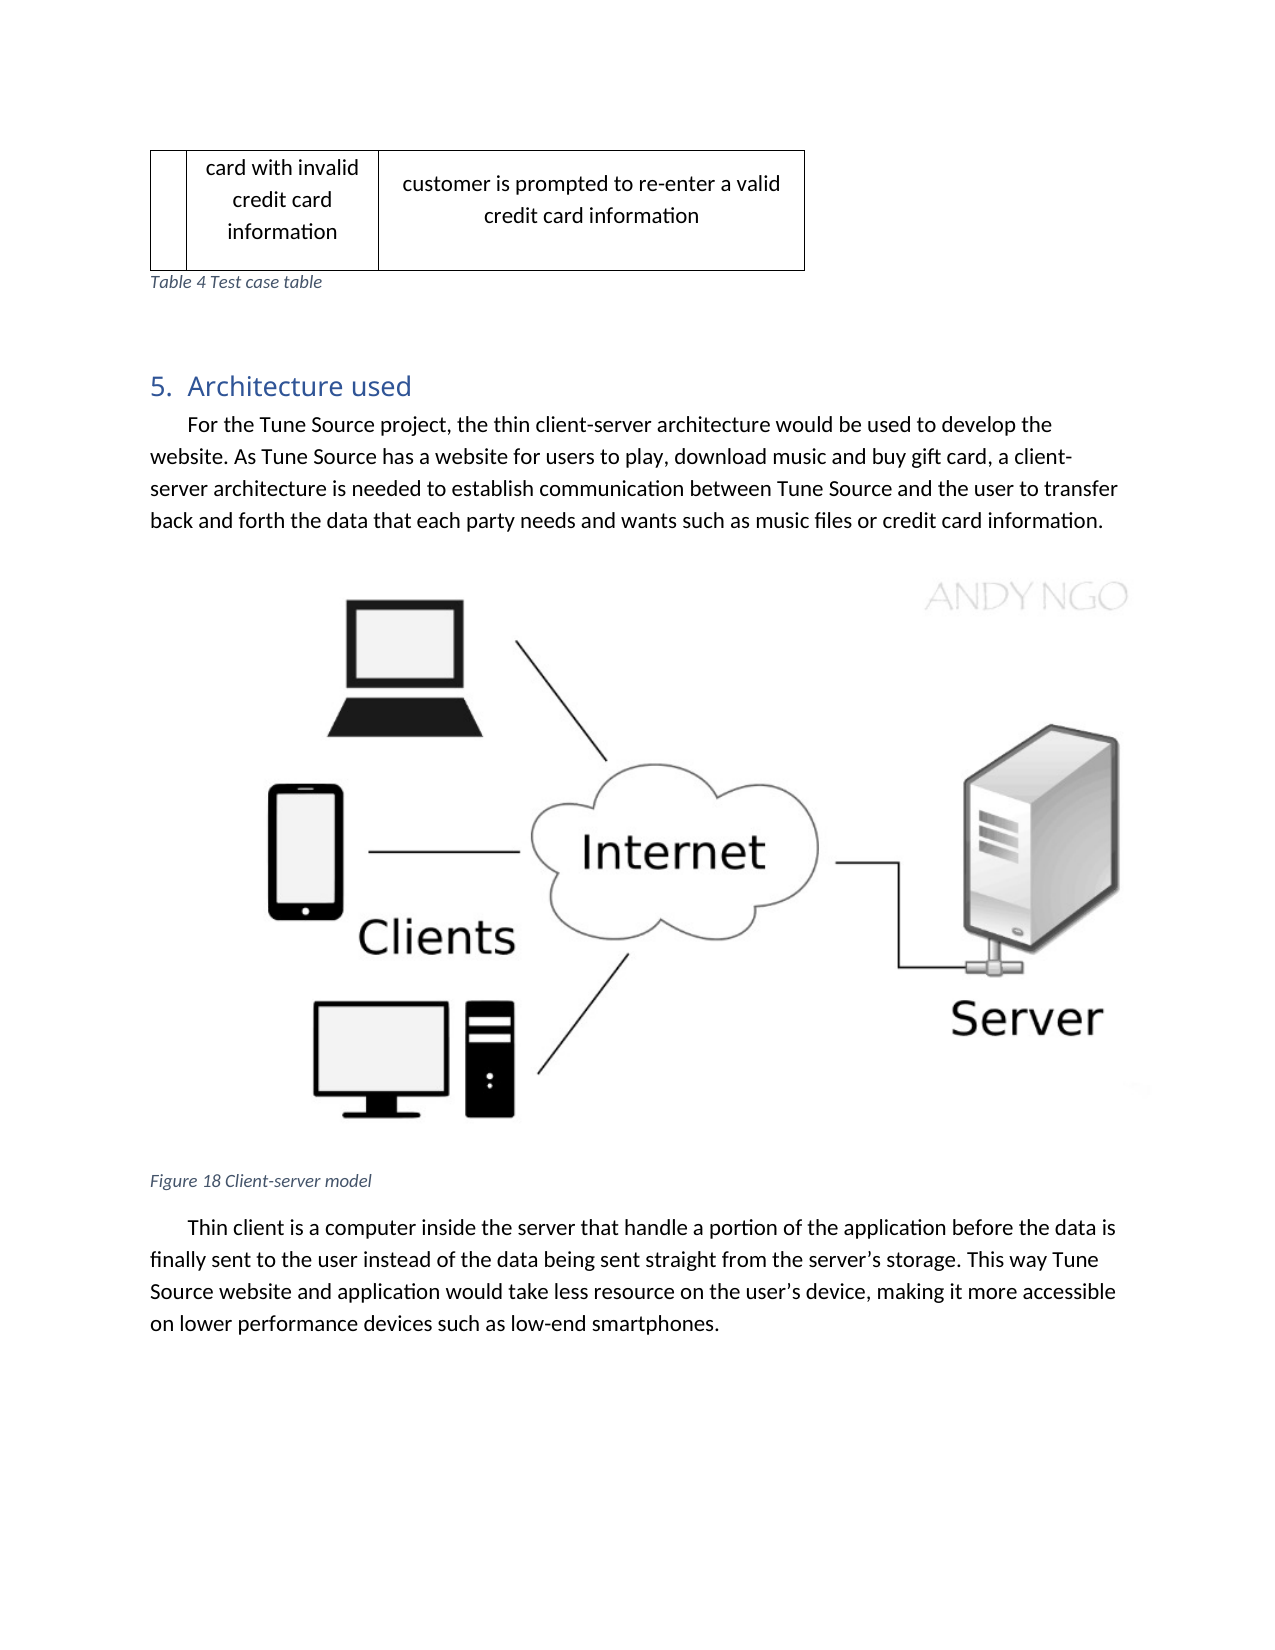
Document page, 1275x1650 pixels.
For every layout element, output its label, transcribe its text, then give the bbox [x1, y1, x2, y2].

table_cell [379, 151, 804, 270]
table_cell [187, 151, 378, 270]
text For the Tune Source project, the thin client-server architecture would be used to develop the website. As Tune Source has a website for users to play, download music and buy gift card, a client-server architecture is needed to establish communication between Tune Source and the user to transfer back and forth the data that each party needs and wants such as music files or credit card information. [150, 410, 1125, 534]
picture [187, 559, 1163, 1145]
text Figure 18 Client-server model [150, 1169, 1125, 1192]
text Thin client is a computer inside the server that handle a portion of the application before the data is finally sent to the user instead of the data being sent straight from the server’s storage. This way Tune Source website and application would take less resource on the user’s device, making it more accessible on lower performance devices such as low-end smartphones. [150, 1213, 1125, 1338]
subtitle Architecture used [150, 367, 1125, 404]
